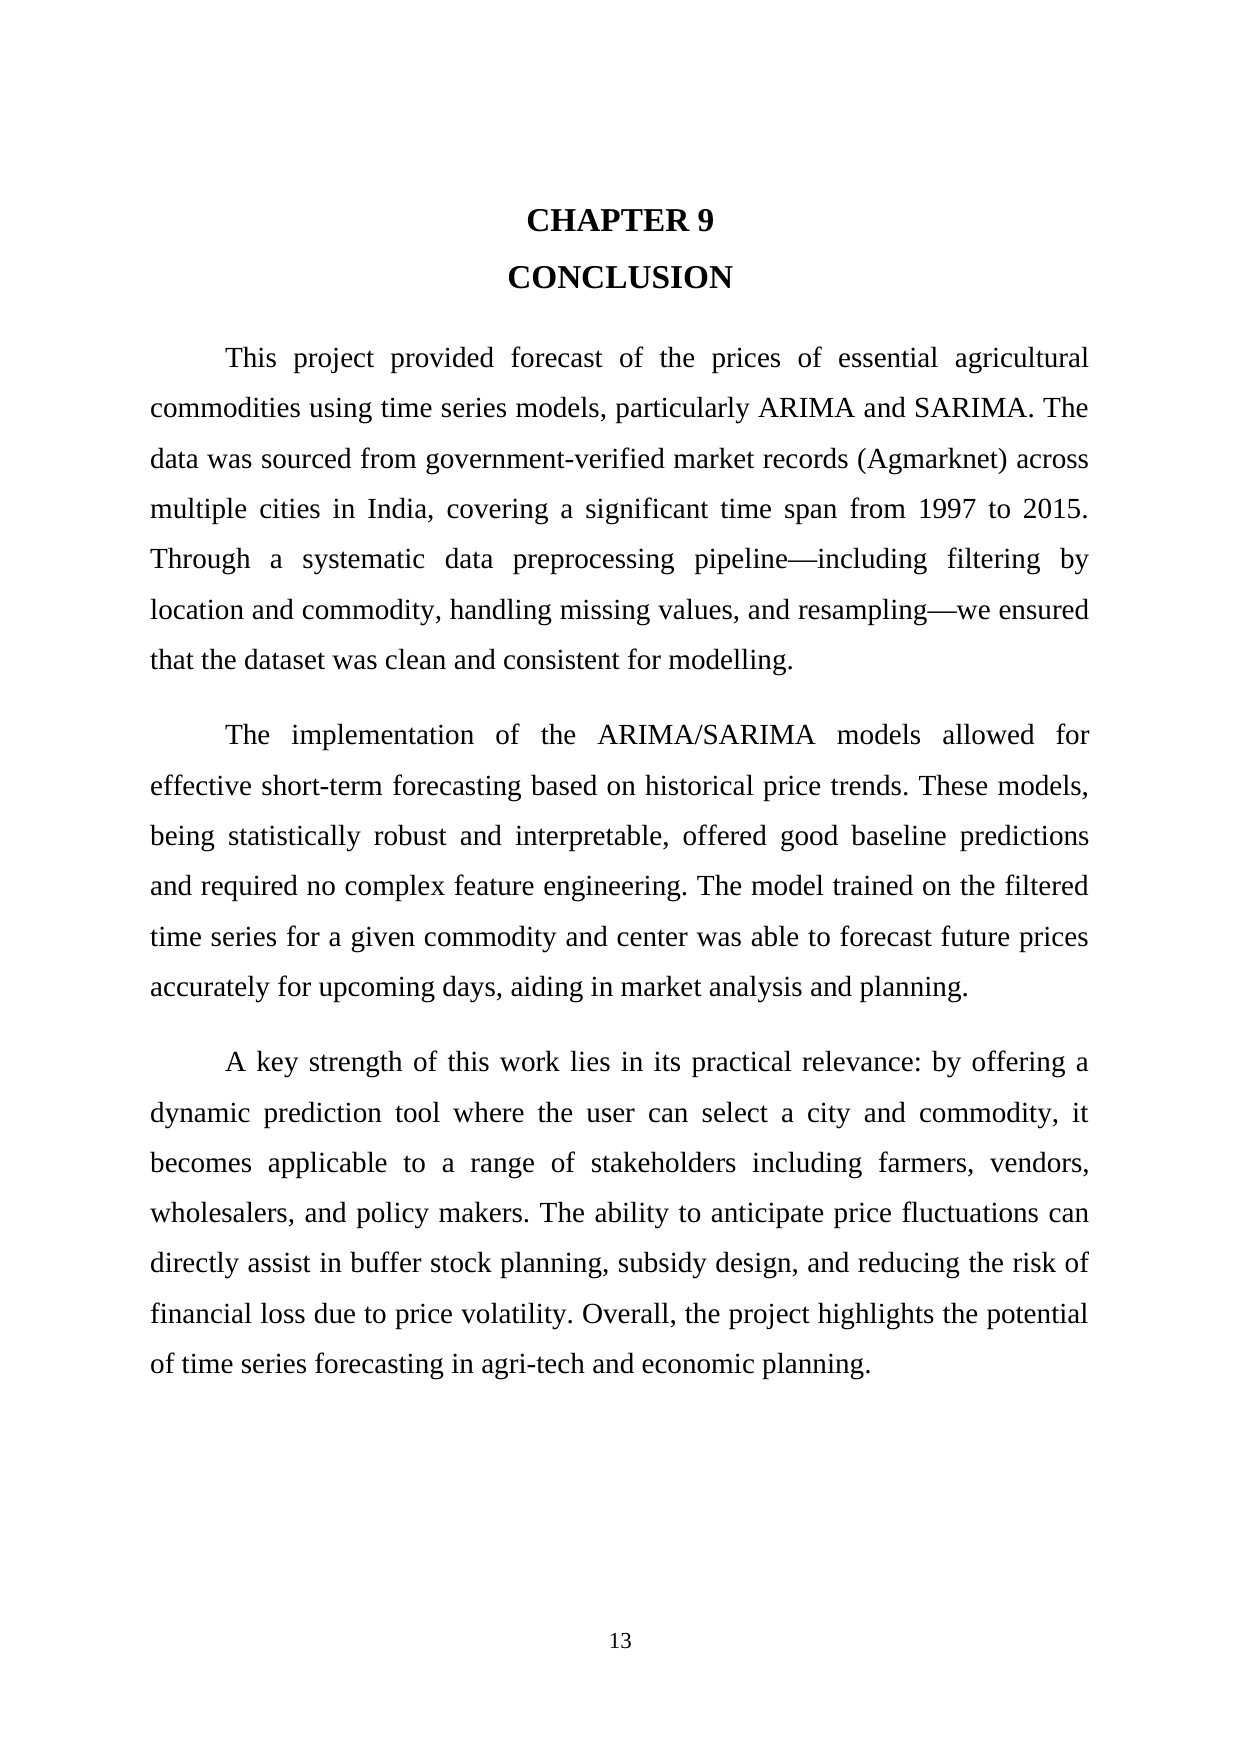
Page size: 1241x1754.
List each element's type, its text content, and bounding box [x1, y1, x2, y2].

text The implementation of the ARIMA/SARIMA models allowed for effective short-term forecasting based on historical price trends. These models, being statistically robust and interpretable, offered good baseline predictions and required no complex feature engineering. The model trained on the filtered time series for a given commodity and center was able to forecast future prices accurately for upcoming days, aiding in market analysis and planning. [150, 717, 1090, 1003]
text A key strength of this work lies in its practical relevance: by offering a dynamic prediction tool where the user can select a city and commodity, it becomes applicable to a range of stakeholders including farmers, vendors, wholesalers, and policy makers. The ability to anticipate price fluctuations can directly assist in buffer stock planning, subsidy design, and reducing the risk of financial loss due to price volatility. Overall, the project highlights the potential of time series forecasting in agri-tech and economic planning. [150, 1044, 1090, 1380]
text CONCLUSION [150, 258, 1090, 296]
text CHAPTER 9 [150, 200, 1090, 239]
text This project provided forecast of the prices of essential agricultural commodities using time series models, particularly ARIMA and SARIMA. The data was sourced from government-verified market records (Agmarknet) across multiple cities in India, covering a significant time span from 1997 to 2015. Through a systematic data preprocessing pipeline—including filtering by location and commodity, handling missing values, and resampling—we ensured that the dataset was clean and consistent for modelling. [150, 340, 1090, 676]
